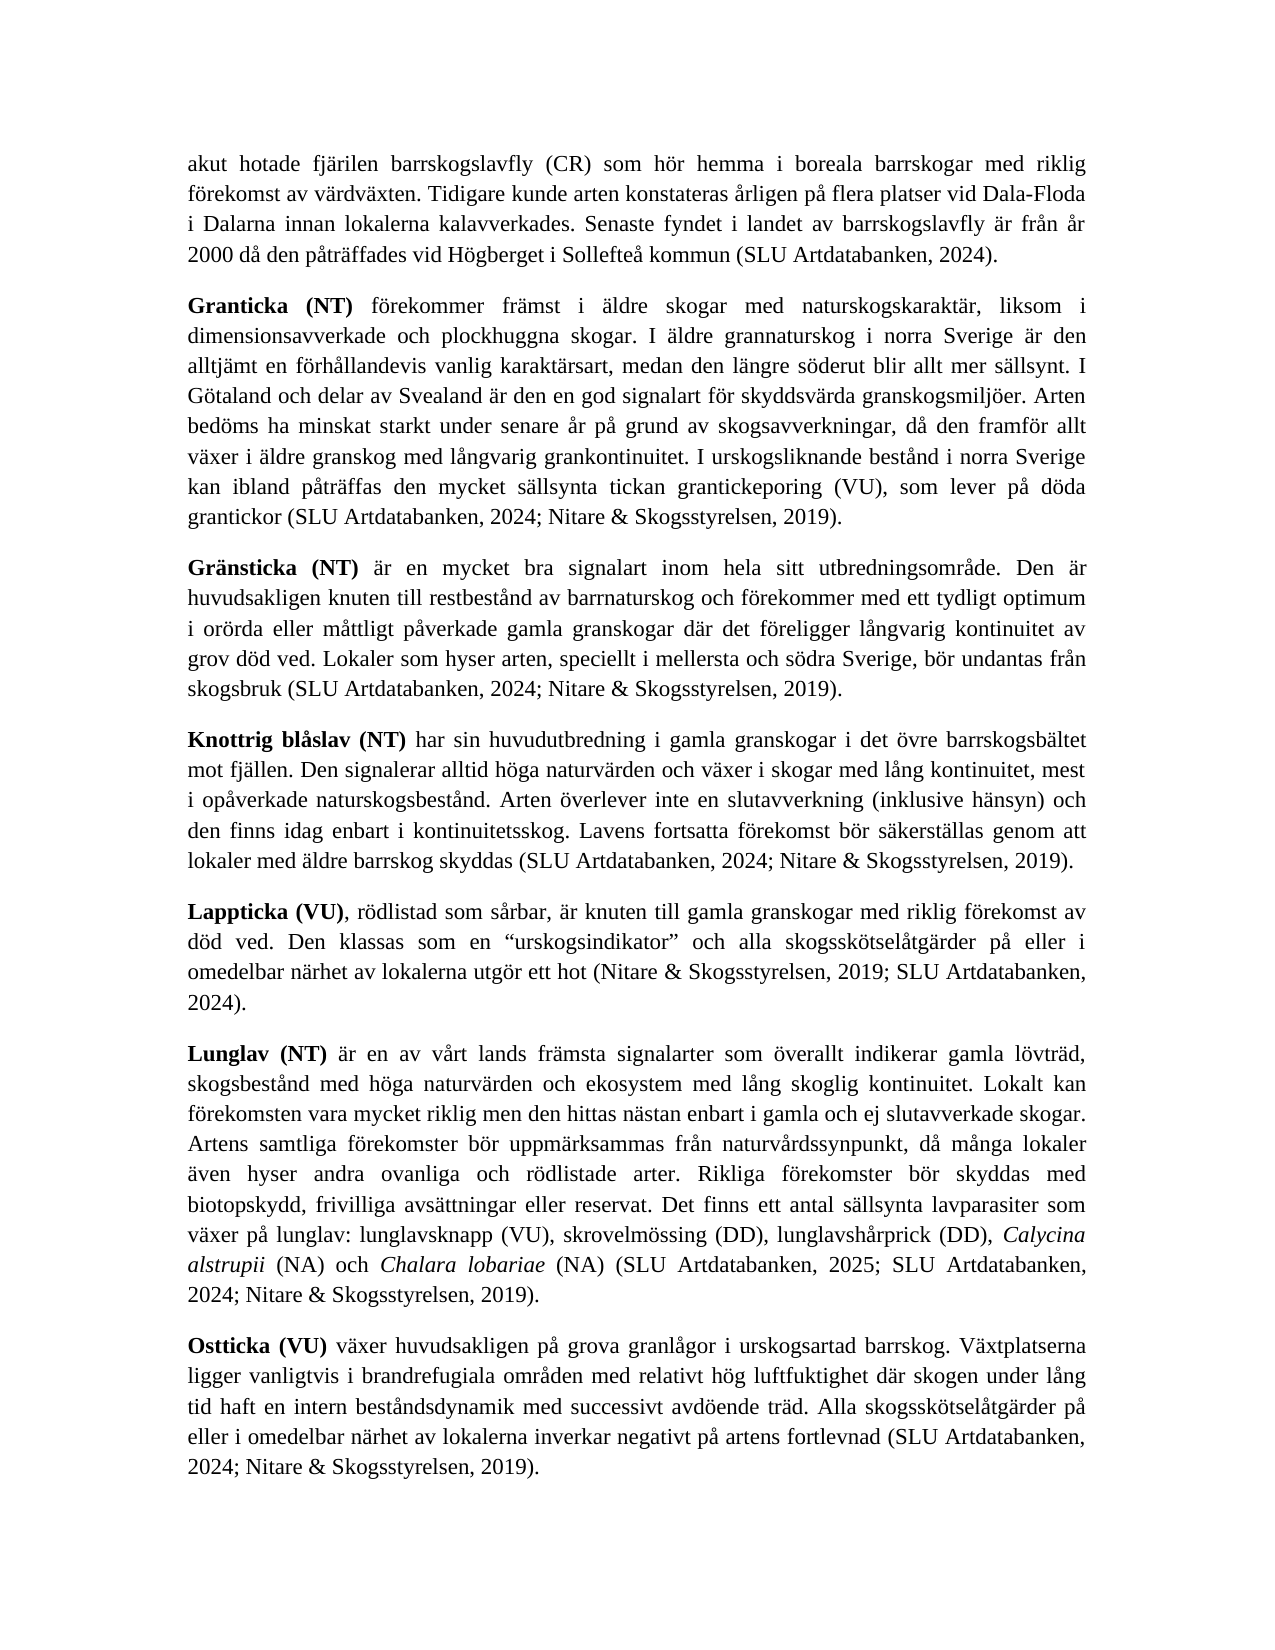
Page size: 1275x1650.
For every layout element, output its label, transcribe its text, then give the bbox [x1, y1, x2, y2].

text Granticka (NT) förekommer främst i äldre skogar med naturskogskaraktär, liksom i dimensionsavverkade och plockhuggna skogar. I äldre grannaturskog i norra Sverige är den alltjämt en förhållandevis vanlig karaktärsart, medan den längre söderut blir allt mer sällsynt. I Götaland och delar av Svealand är den en god signalart för skyddsvärda granskogsmiljöer. Arten bedöms ha minskat starkt under senare år på grund av skogsavverkningar, då den framför allt växer i äldre granskog med långvarig grankontinuitet. I urskogsliknande bestånd i norra Sverige kan ibland påträffas den mycket sällsynta tickan grantickeporing (VU), som lever på döda grantickor (SLU Artdatabanken, 2024; Nitare & Skogsstyrelsen, 2019). [187, 292, 1087, 529]
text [187, 150, 1087, 267]
text Ostticka (VU) växer huvudsakligen på grova granlågor i urskogsartad barrskog. Växtplatserna ligger vanligtvis i brandrefugiala områden med relativt hög luftfuktighet där skogen under lång tid haft en intern beståndsdynamik med successivt avdöende träd. Alla skogsskötselåtgärder på eller i omedelbar närhet av lokalerna inverkar negativt på artens fortlevnad (SLU Artdatabanken, 2024; Nitare & Skogsstyrelsen, 2019). [187, 1332, 1087, 1479]
text Lappticka (VU), rödlistad som sårbar, är knuten till gamla granskogar med riklig förekomst av död ved. Den klassas som en “urskogsindikator” och alla skogsskötselåtgärder på eller i omedelbar närhet av lokalerna utgör ett hot (Nitare & Skogsstyrelsen, 2019; SLU Artdatabanken, 2024). [187, 898, 1087, 1015]
text Knottrig blåslav (NT) har sin huvudutbredning i gamla granskogar i det övre barrskogsbältet mot fjällen. Den signalerar alltid höga naturvärden och växer i skogar med lång kontinuitet, mest i opåverkade naturskogsbestånd. Arten överlever inte en slutavverkning (inklusive hänsyn) och den finns idag enbart i kontinuitetsskog. Lavens fortsatta förekomst bör säkerställas genom att lokaler med äldre barrskog skyddas (SLU Artdatabanken, 2024; Nitare & Skogsstyrelsen, 2019). [187, 726, 1087, 873]
text Lunglav (NT) är en av vårt lands främsta signalarter som överallt indikerar gamla lövträd, skogsbestånd med höga naturvärden och ekosystem med lång skoglig kontinuitet. Lokalt kan förekomsten vara mycket riklig men den hittas nästan enbart i gamla och ej slutavverkade skogar. Artens samtliga förekomster bör uppmärksammas från naturvårdssynpunkt, då många lokaler även hyser andra ovanliga och rödlistade arter. Rikliga förekomster bör skyddas med biotopskydd, frivilliga avsättningar eller reservat. Det finns ett antal sällsynta lavparasiter som växer på lunglav: lunglavsknapp (VU), skrovelmössing (DD), lunglavshårprick (DD), Calycina alstrupii (NA) och Chalara lobariae (NA) (SLU Artdatabanken, 2025; SLU Artdatabanken, 2024; Nitare & Skogsstyrelsen, 2019). [187, 1039, 1087, 1308]
text Gränsticka (NT) är en mycket bra signalart inom hela sitt utbredningsområde. Den är huvudsakligen knuten till restbestånd av barrnaturskog och förekommer med ett tydligt optimum i orörda eller måttligt påverkade gamla granskogar där det föreligger långvarig kontinuitet av grov död ved. Lokaler som hyser arten, speciellt i mellersta och södra Sverige, bör undantas från skogsbruk (SLU Artdatabanken, 2024; Nitare & Skogsstyrelsen, 2019). [187, 554, 1087, 701]
